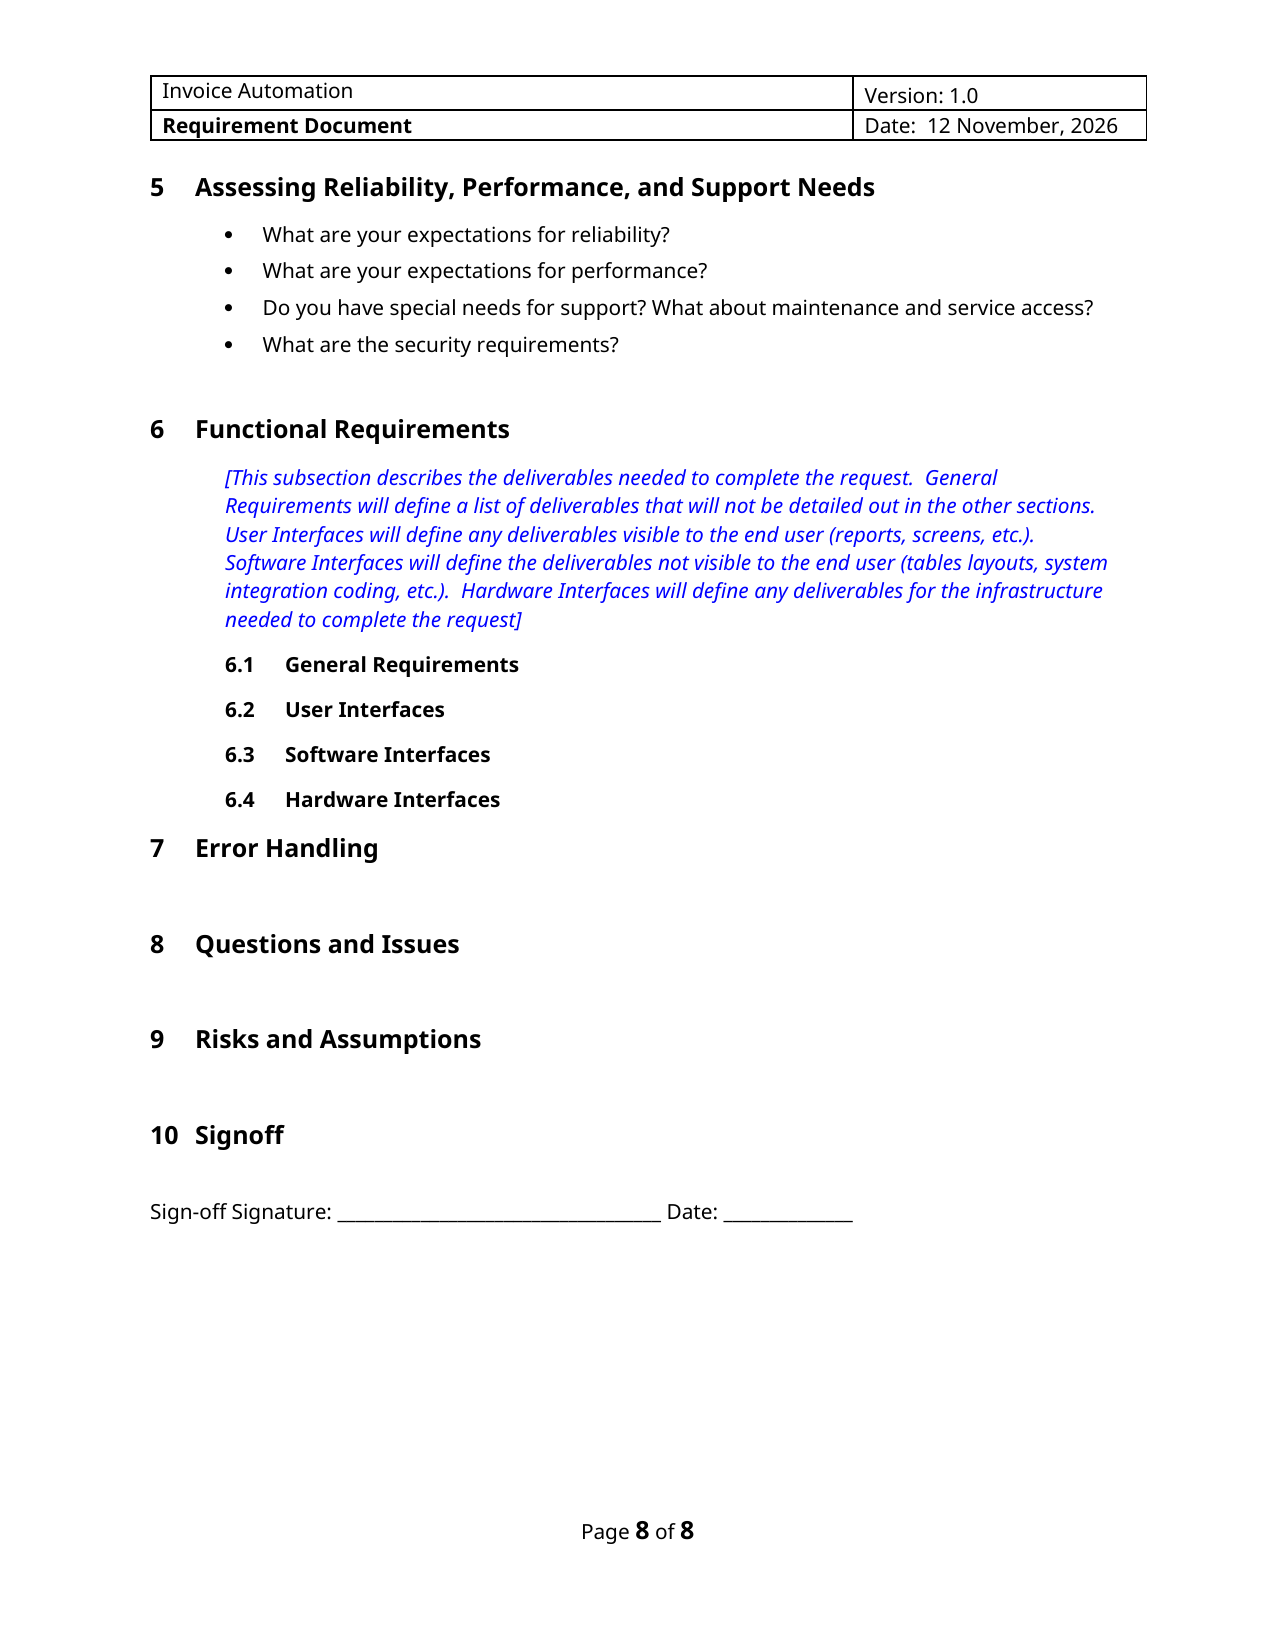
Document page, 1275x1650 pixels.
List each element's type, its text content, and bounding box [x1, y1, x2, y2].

subtitle User Interfaces [225, 695, 1125, 724]
subtitle Questions and Issues [150, 926, 1125, 960]
subtitle Risks and Assumptions [150, 1022, 1125, 1056]
subtitle General Requirements [225, 650, 1125, 678]
list What are the security requirements? [225, 330, 1125, 359]
subtitle Error Handling [150, 831, 1125, 864]
list What are your expectations for reliability? [225, 220, 1125, 248]
subtitle Software Interfaces [225, 740, 1125, 769]
subtitle Functional Requirements [150, 412, 1125, 446]
list What are your expectations for performance? [225, 257, 1125, 285]
text Sign-off Signature: ___________________________________ Date: ______________ [150, 1197, 1125, 1226]
text [This subsection describes the deliverables needed to complete the request. General Requirements will define a list of deliverables that will not be detailed out in the other sections. User Interfaces will define any deliverables visible to the end user (reports, screens, etc.). Software Interfaces will define the deliverables not visible to the end user (tables layouts, system integration coding, etc.). Hardware Interfaces will define any deliverables for the infrastructure needed to complete the request] [225, 463, 1125, 633]
subtitle Hardware Interfaces [225, 785, 1125, 814]
subtitle Signoff [150, 1118, 1125, 1152]
subtitle Assessing Reliability, Performance, and Support Needs [150, 169, 1125, 203]
list Do you have special needs for support? What about maintenance and service access? [225, 293, 1125, 322]
